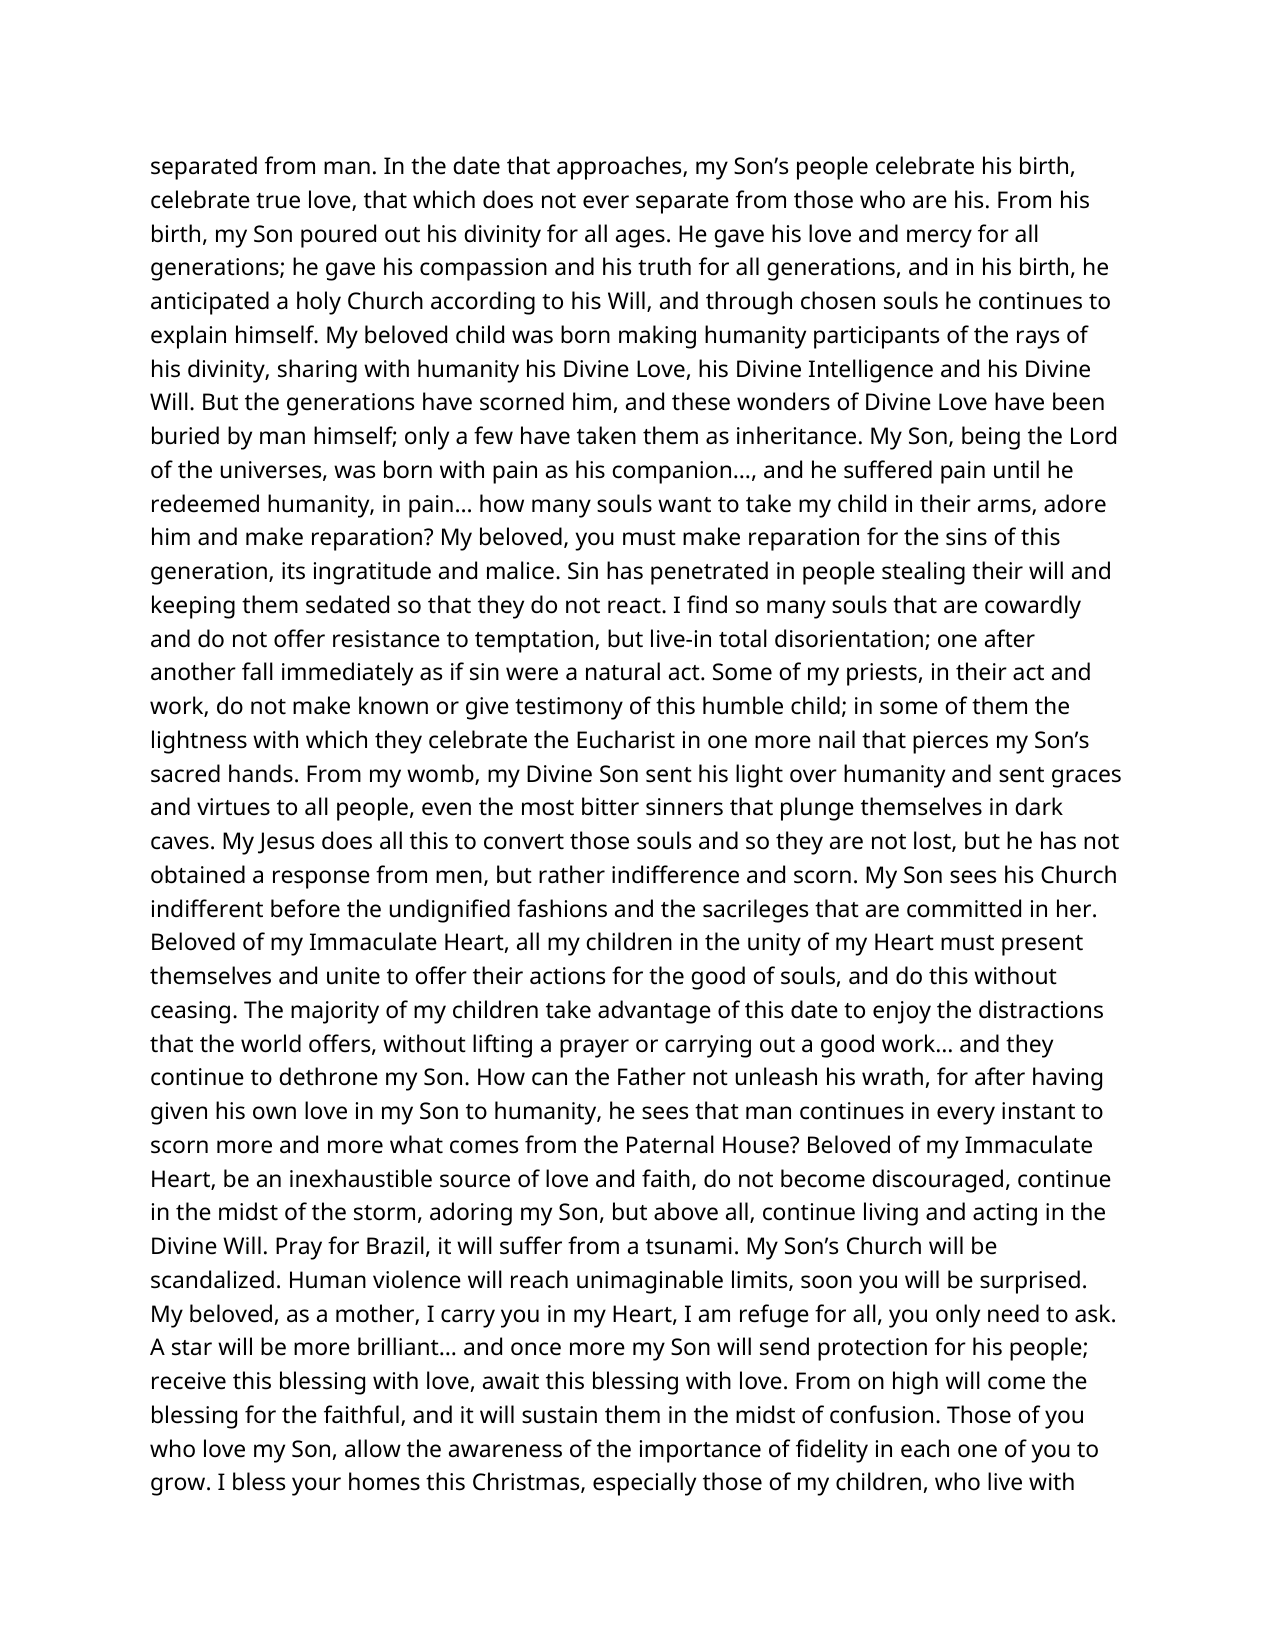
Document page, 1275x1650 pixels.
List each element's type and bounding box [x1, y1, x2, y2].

text [150, 150, 1125, 1497]
